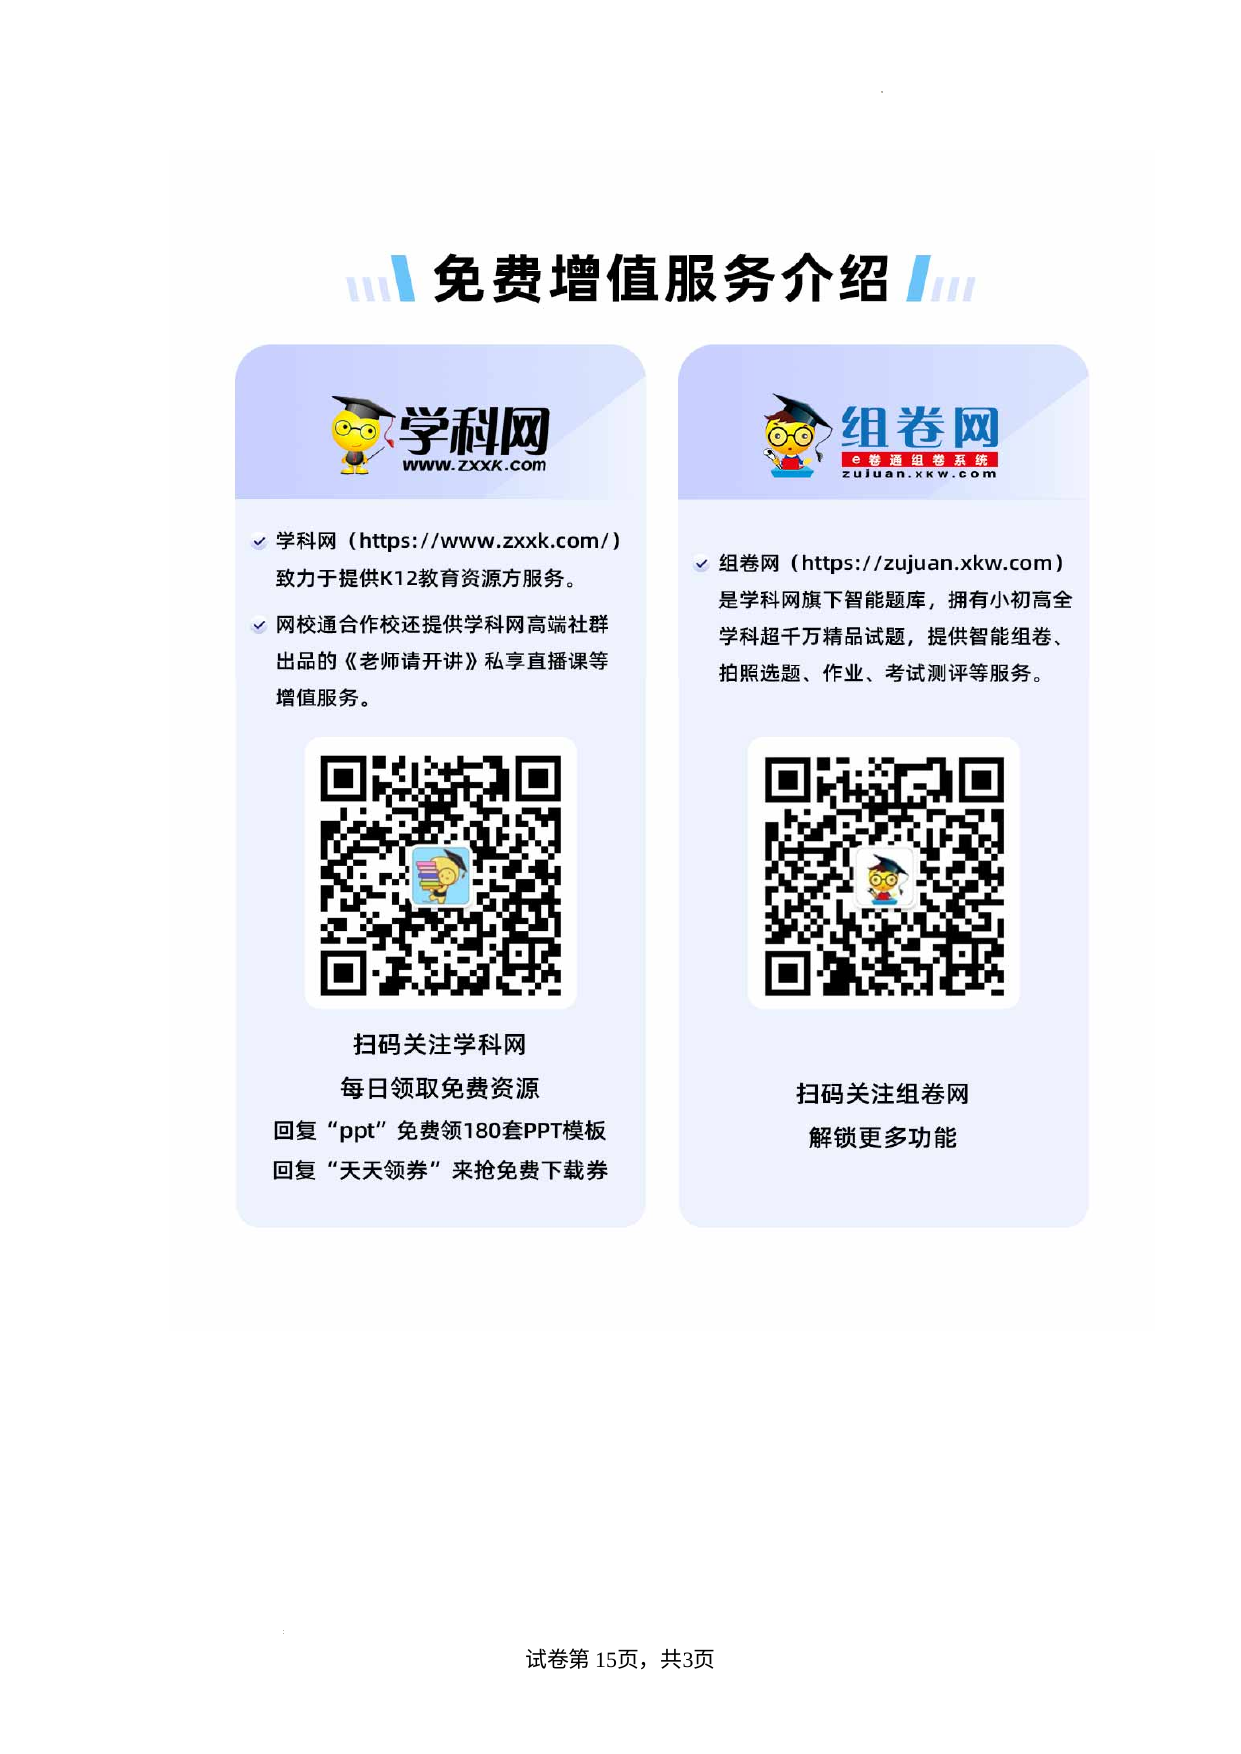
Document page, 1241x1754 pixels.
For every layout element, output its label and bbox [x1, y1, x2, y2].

picture [168, 150, 1155, 1331]
